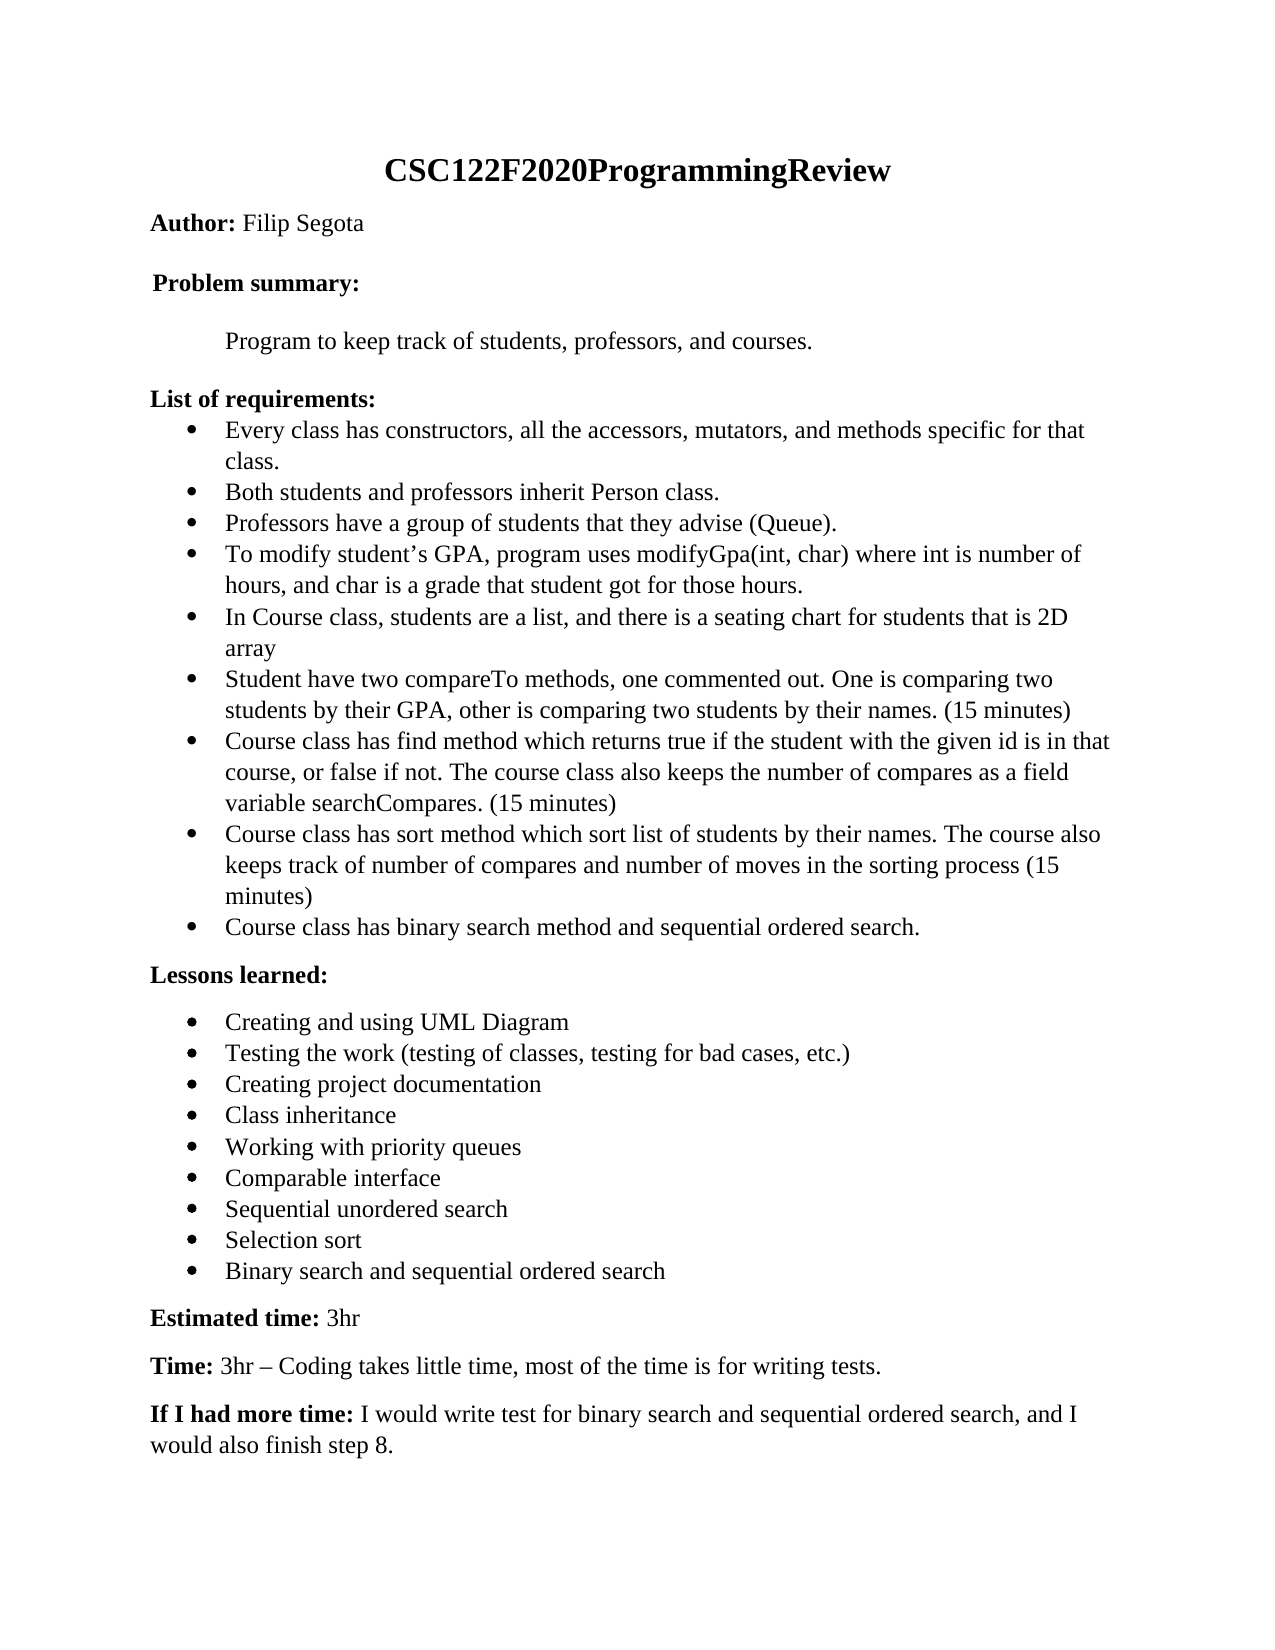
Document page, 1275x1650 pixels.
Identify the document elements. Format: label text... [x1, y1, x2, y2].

text Program to keep track of students, professors, and courses. [152, 326, 1125, 355]
list To modify student’s GPA, program uses modifyGpa(int, char) where int is number of hours, and char is a grade that student got for those hours. [187, 539, 1125, 599]
list In Course class, students are a list, and there is a seating chart for students that is 2D array [187, 602, 1125, 661]
text Author: Filip Segota [150, 208, 1125, 237]
text Estimated time: 3hr [150, 1303, 1125, 1332]
list Both students and professors inherit Person class. [187, 477, 1125, 506]
list Sequential unordered search [187, 1194, 1125, 1222]
list Course class has sort method which sort list of students by their names. The course also keeps track of number of compares and number of moves in the sorting process (15 minutes) [187, 819, 1125, 910]
list Creating and using UML Diagram [187, 1007, 1125, 1036]
list Course class has binary search method and sequential ordered search. [187, 912, 1125, 941]
list Course class has find method which returns true if the student with the given id is in that course, or false if not. The course class also keeps the number of compares as a field variable searchCompares. (15 minutes) [187, 726, 1125, 817]
list Student have two compareTo methods, one commented out. One is comparing two students by their GPA, other is comparing two students by their names. (15 minutes) [187, 664, 1125, 723]
list Every class has constructors, all the accessors, mutators, and methods specific for that class. [187, 415, 1125, 475]
list Comparable interface [187, 1163, 1125, 1191]
text Time: 3hr – Coding takes little time, most of the time is for writing tests. [150, 1351, 1125, 1380]
text Problem summary: [152, 268, 1125, 297]
list Class inheritance [187, 1101, 1125, 1129]
text CSC122F2020ProgrammingReview [150, 150, 1125, 188]
text Lessons learned: [150, 960, 1125, 988]
list Professors have a group of students that they advise (Queue). [187, 508, 1125, 537]
list Selection sort [187, 1225, 1125, 1253]
list Working with priority queues [187, 1132, 1125, 1160]
list Testing the work (testing of classes, testing for bad cases, etc.) [187, 1038, 1125, 1067]
text If I had more time: I would write test for binary search and sequential ordered search, and I would also finish step 8. [150, 1399, 1125, 1459]
list Binary search and sequential ordered search [187, 1256, 1125, 1284]
text List of requirements: [150, 384, 1125, 413]
list Creating project documentation [187, 1069, 1125, 1098]
